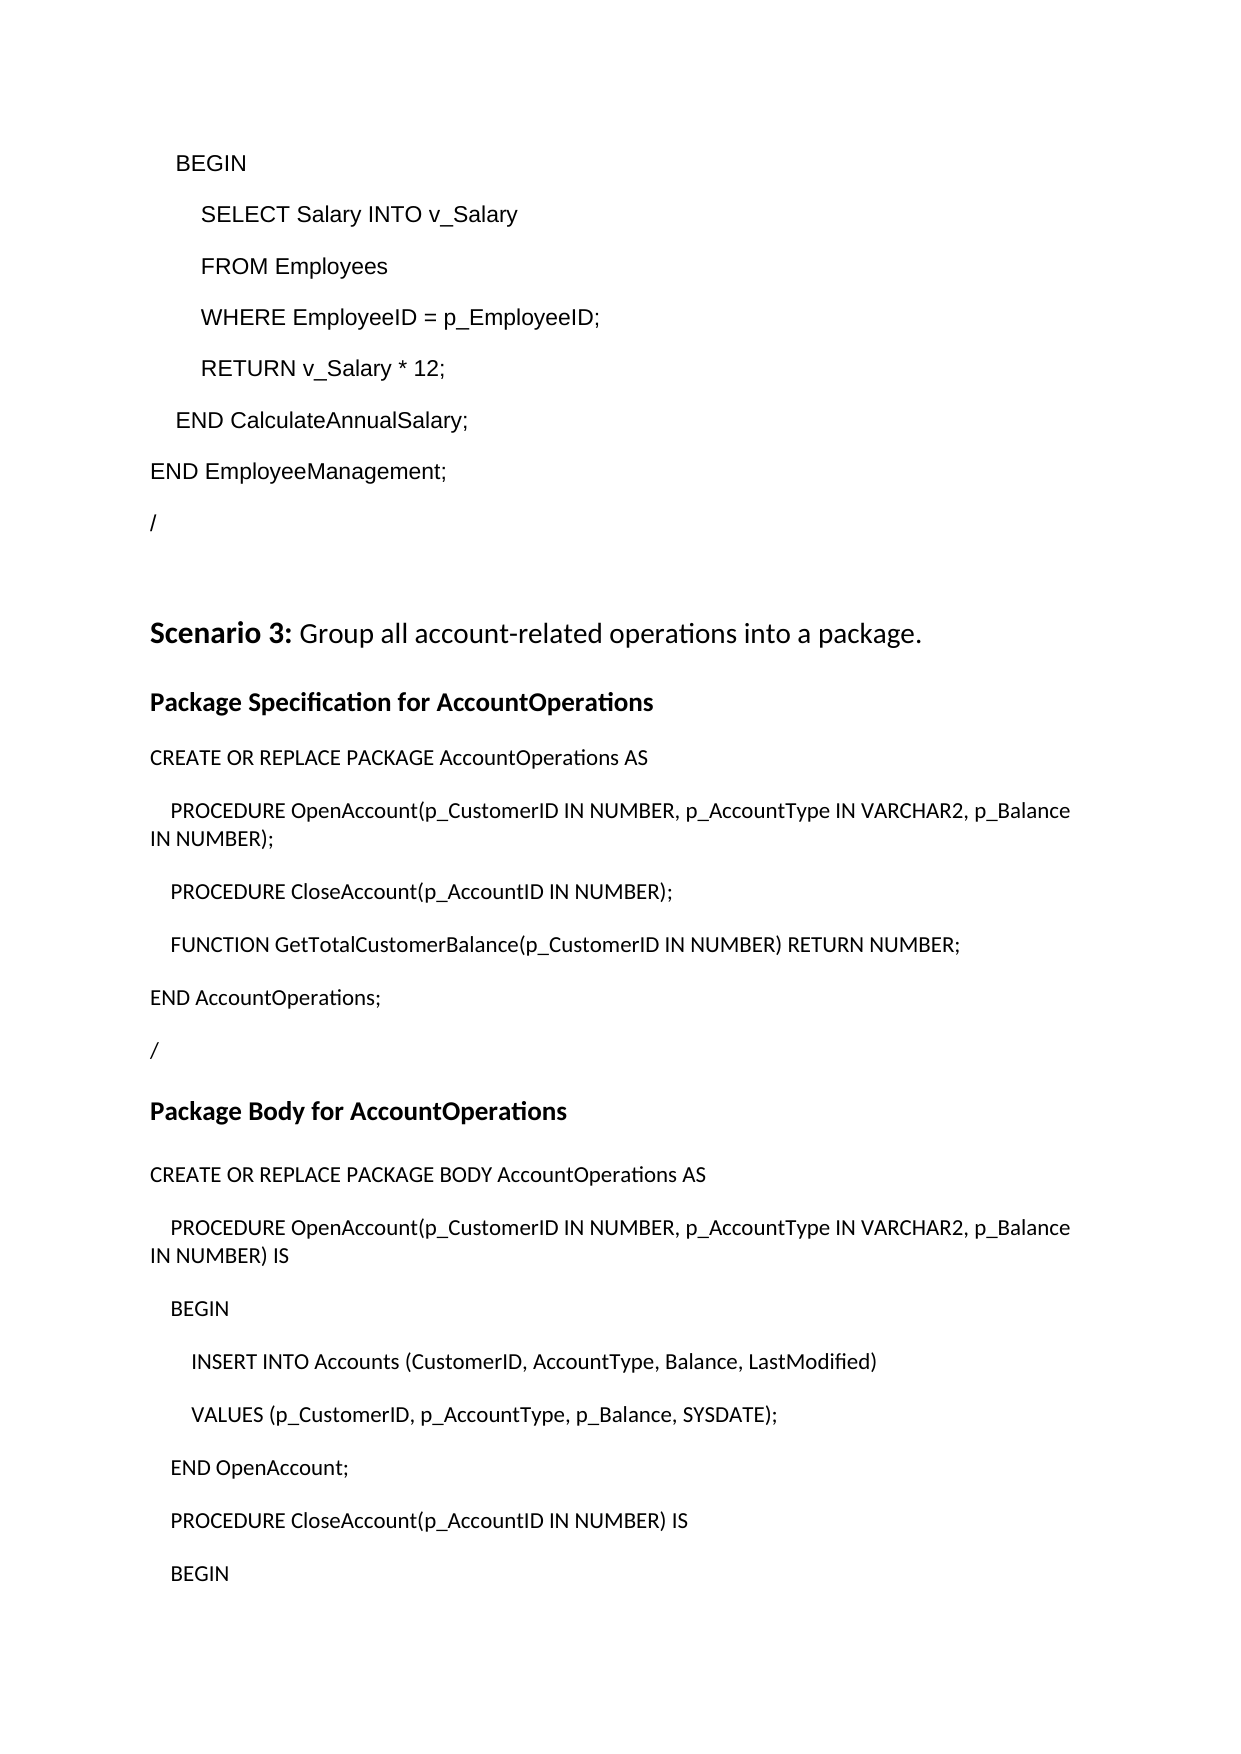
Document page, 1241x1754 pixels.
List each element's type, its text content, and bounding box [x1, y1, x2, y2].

text PROCEDURE CloseAccount(p_AccountID IN NUMBER) IS [150, 1507, 1090, 1534]
text / Package Body for AccountOperations CREATE OR REPLACE PACKAGE BODY AccountOperations AS [150, 1036, 1090, 1188]
text Scenario 3: Group all account-related operations into a package. Package Specification for AccountOperations [150, 613, 1090, 718]
text RETURN v_Salary * 12; [150, 355, 1090, 382]
text SELECT Salary INTO v_Salary [150, 201, 1090, 228]
text PROCEDURE OpenAccount(p_CustomerID IN NUMBER, p_AccountType IN VARCHAR2, p_Balance IN NUMBER) IS [150, 1213, 1090, 1269]
text WHERE EmployeeID = p_EmployeeID; [150, 304, 1090, 330]
text VALUES (p_CustomerID, p_AccountType, p_Balance, SYSDATE); [150, 1401, 1090, 1428]
text PROCEDURE CloseAccount(p_AccountID IN NUMBER); [150, 877, 1090, 905]
text END OpenAccount; [150, 1453, 1090, 1482]
text BEGIN [150, 1559, 1090, 1588]
text CREATE OR REPLACE PACKAGE AccountOperations AS [150, 743, 1090, 771]
text END CalculateAnnualSalary; [150, 407, 1090, 433]
text BEGIN [150, 150, 1090, 176]
text END EmployeeManagement; [150, 458, 1090, 484]
text / [150, 509, 1090, 588]
text FUNCTION GetTotalCustomerBalance(p_CustomerID IN NUMBER) RETURN NUMBER; [150, 930, 1090, 958]
text PROCEDURE OpenAccount(p_CustomerID IN NUMBER, p_AccountType IN VARCHAR2, p_Balance IN NUMBER); [150, 796, 1090, 852]
text BEGIN [150, 1294, 1090, 1322]
text END AccountOperations; [150, 983, 1090, 1011]
text INSERT INTO Accounts (CustomerID, AccountType, Balance, LastModified) [150, 1347, 1090, 1376]
text FROM Employees [150, 253, 1090, 279]
